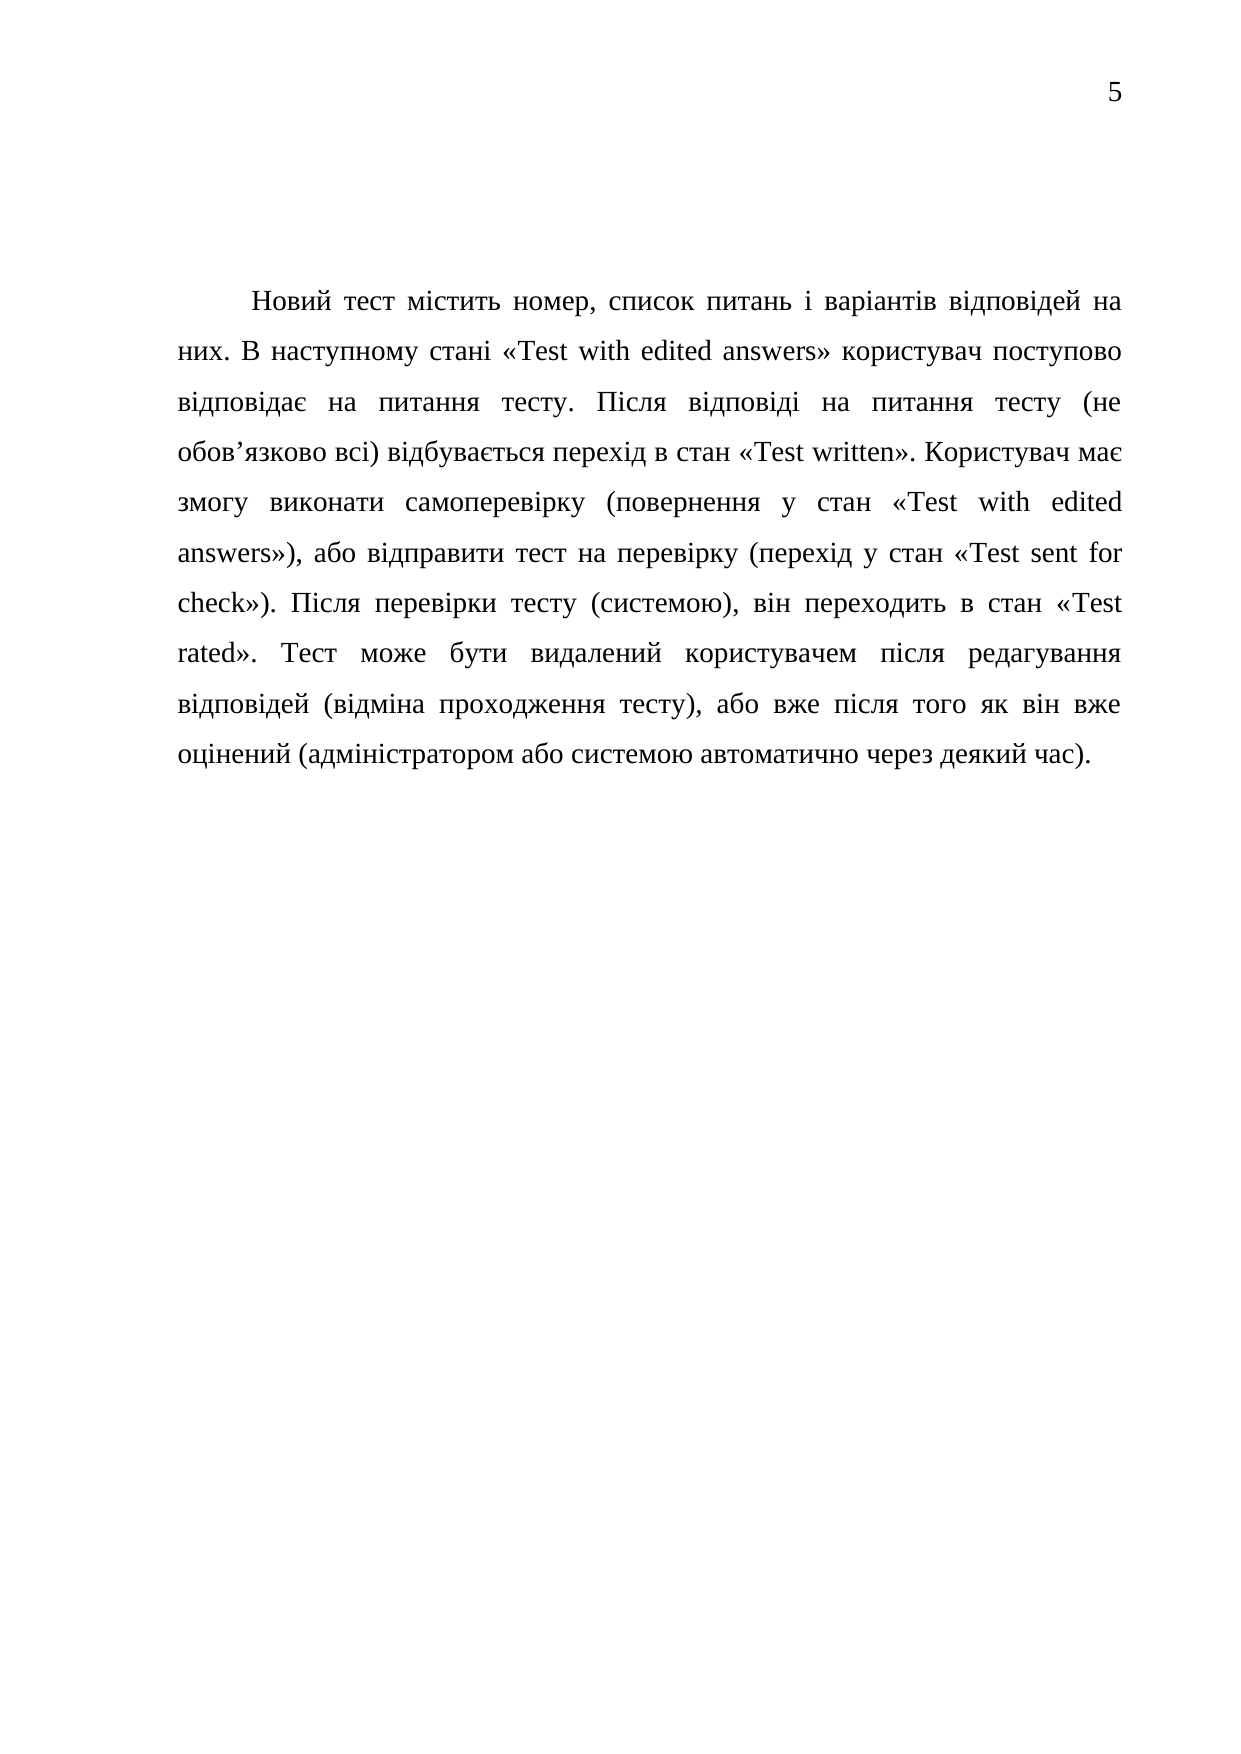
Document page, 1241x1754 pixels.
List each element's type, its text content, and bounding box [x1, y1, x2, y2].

text Новий тест містить номер, список питань і варіантів відповідей на них. В наступному стані «Test with edited answers» користувач поступово відповідає на питання тесту. Після відповіді на питання тесту (не обов’язково всі) відбувається перехід в стан «Test written». Користувач має змогу виконати самоперевірку (повернення у стан «Test with edited answers»), або відправити тест на перевірку (перехід у стан «Test sent for check»). Після перевірки тесту (системою), він переходить в стан «Test rated». Тест може бути видалений користувачем після редагування відповідей (відміна проходження тесту), або вже після того як він вже оцінений (адміністратором або системою автоматично через деякий час). [177, 283, 1122, 769]
